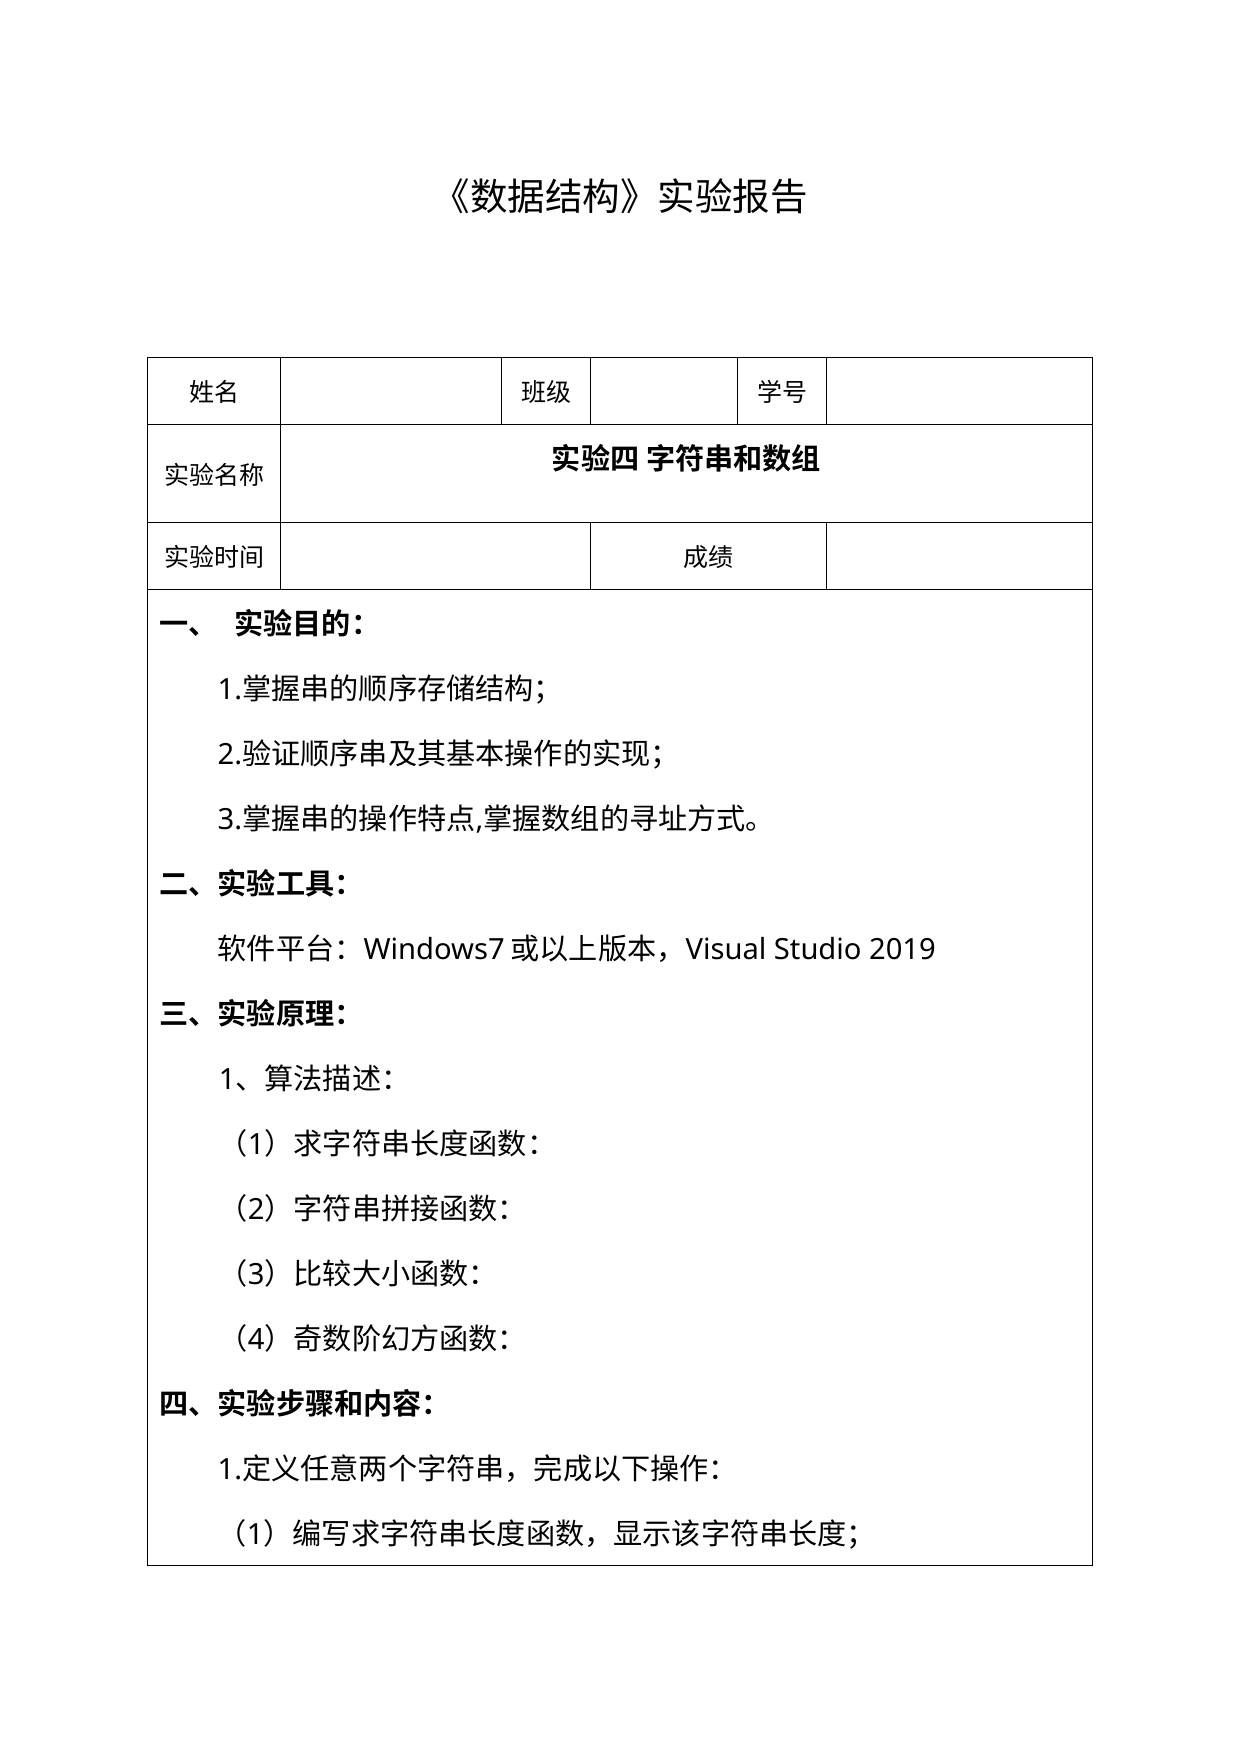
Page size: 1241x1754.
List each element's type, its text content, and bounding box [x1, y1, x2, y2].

table_header [591, 358, 737, 423]
table_header [827, 358, 1092, 423]
table_cell 实验名称 [148, 425, 280, 522]
table_header 姓名 [148, 358, 280, 423]
table_cell 成绩 [591, 523, 826, 588]
table_header 班级 [502, 358, 590, 423]
table_header 学号 [738, 358, 826, 423]
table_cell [148, 590, 1092, 1564]
table_cell 实验时间 [148, 523, 280, 588]
table_cell 实验四 字符串和数组 [281, 425, 1092, 522]
table_header [281, 358, 501, 423]
table_cell [281, 523, 590, 588]
table_cell [827, 523, 1092, 588]
text 《数据结构》实验报告 [187, 162, 1053, 227]
